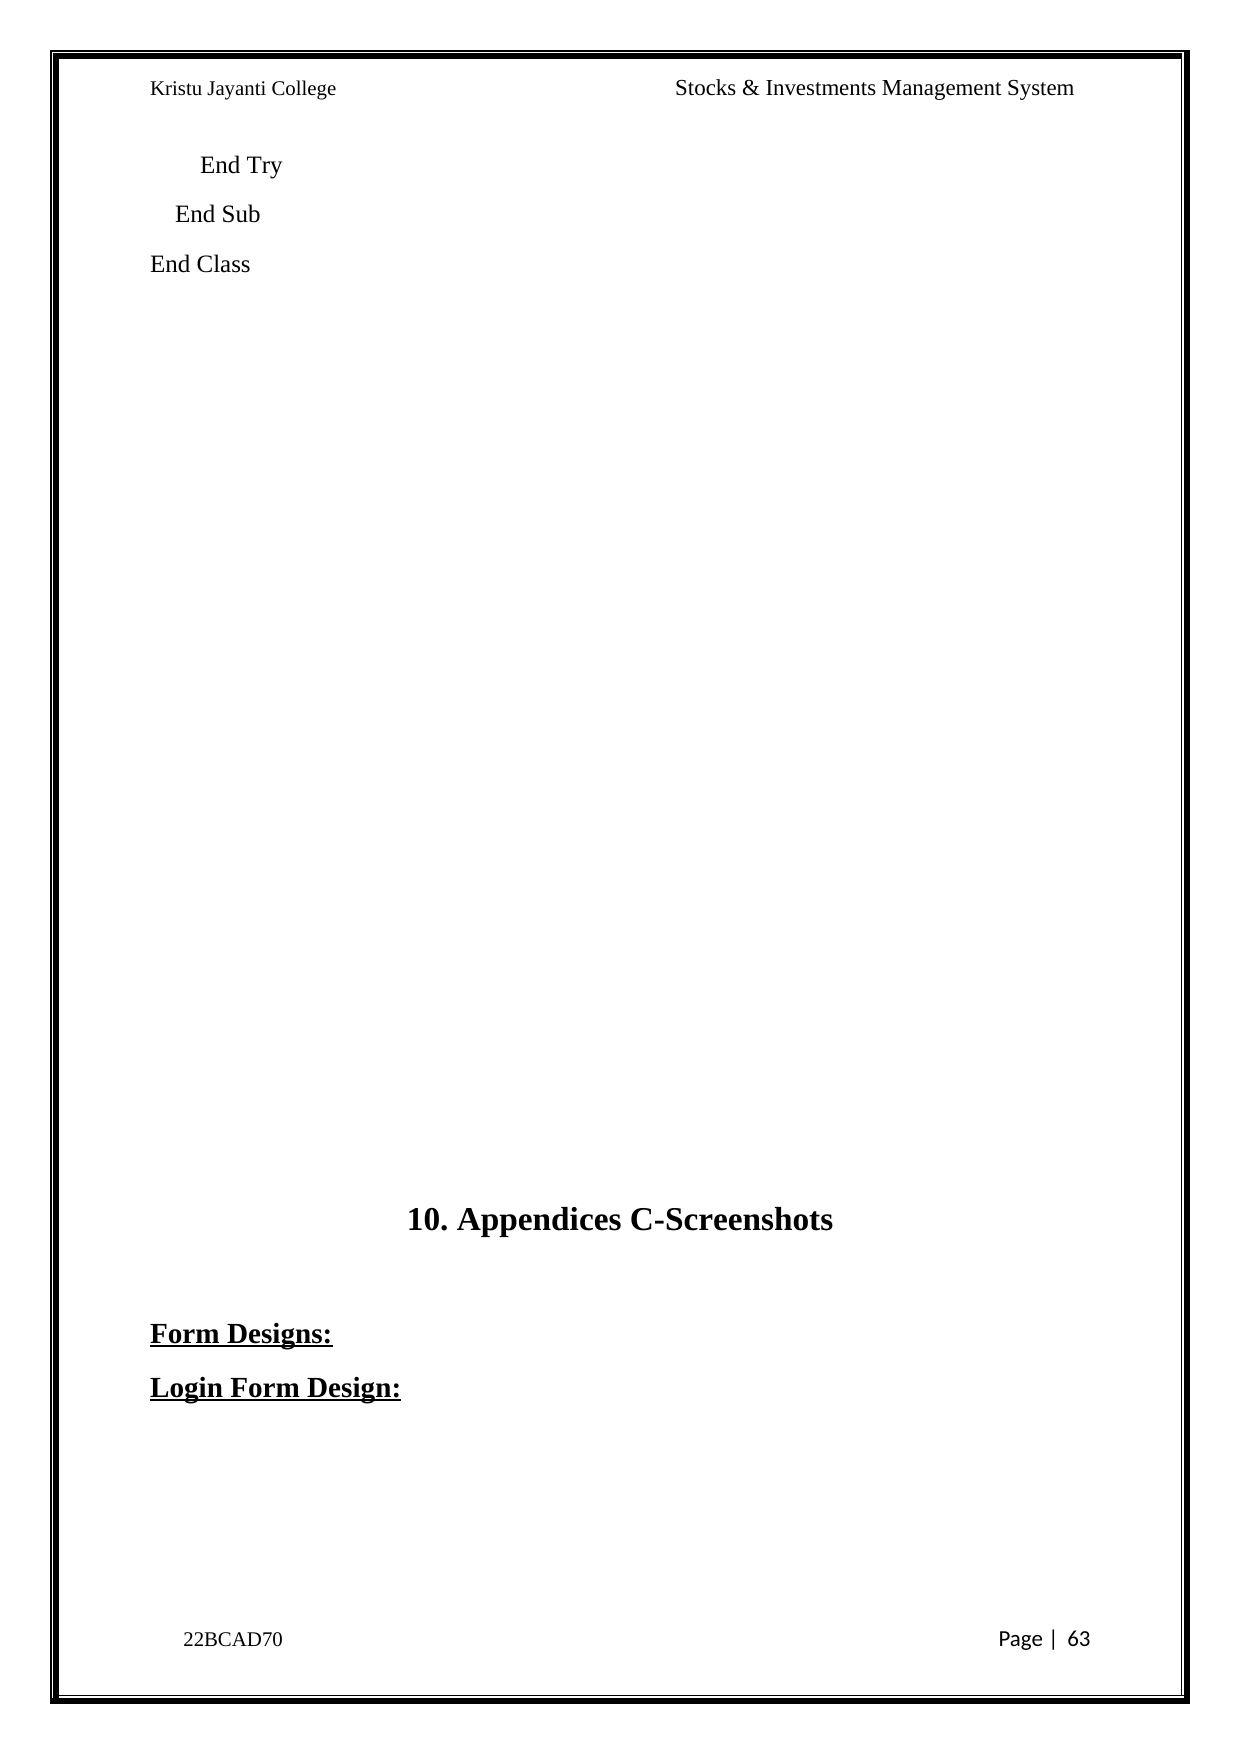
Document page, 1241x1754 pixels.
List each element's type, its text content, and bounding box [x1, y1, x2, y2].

text Login Form Design: [150, 1370, 1090, 1404]
text Form Designs: [150, 1316, 1090, 1349]
text 10. Appendices C-Screenshots [150, 1199, 1090, 1238]
text End Class [150, 249, 1090, 278]
text End Try [150, 150, 1090, 179]
text End Sub [150, 199, 1090, 228]
